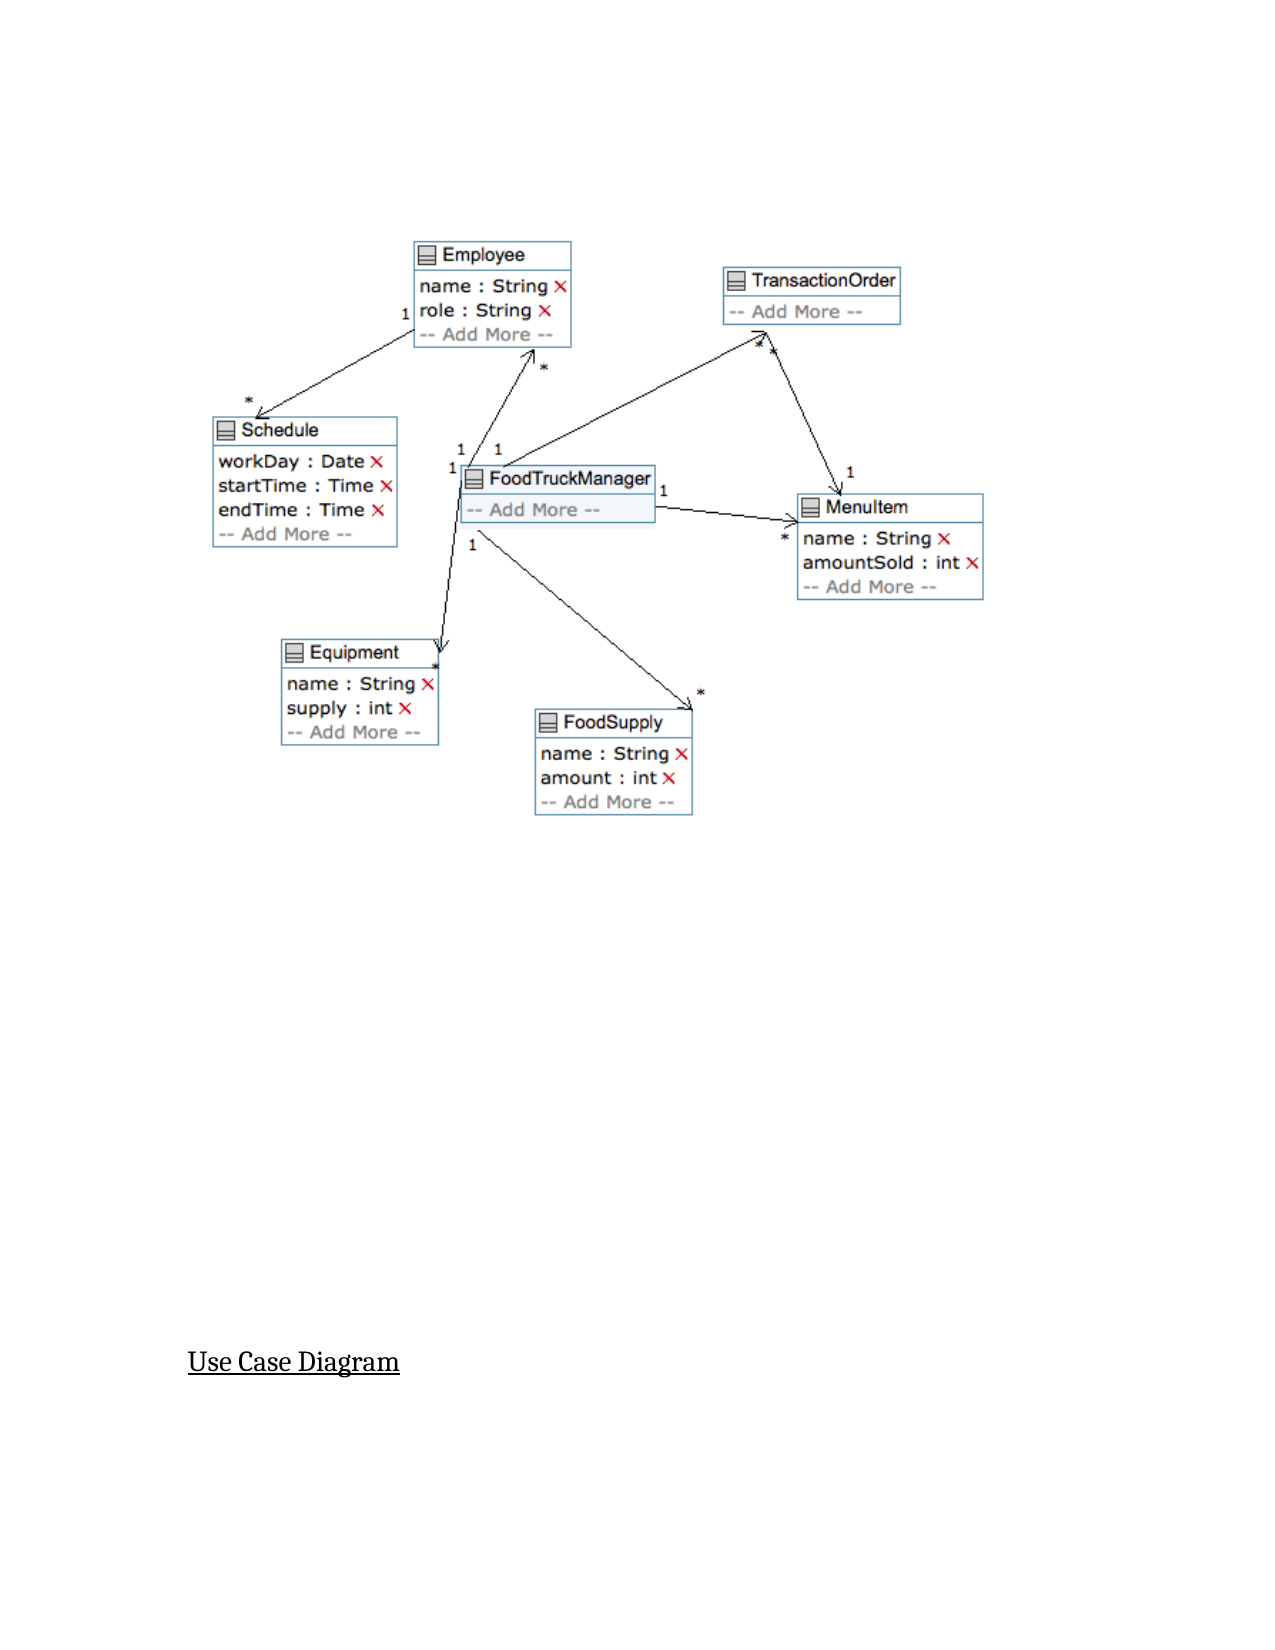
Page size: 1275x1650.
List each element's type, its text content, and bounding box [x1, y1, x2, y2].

picture [187, 207, 1088, 914]
text Use Case Diagram [187, 1345, 1087, 1378]
